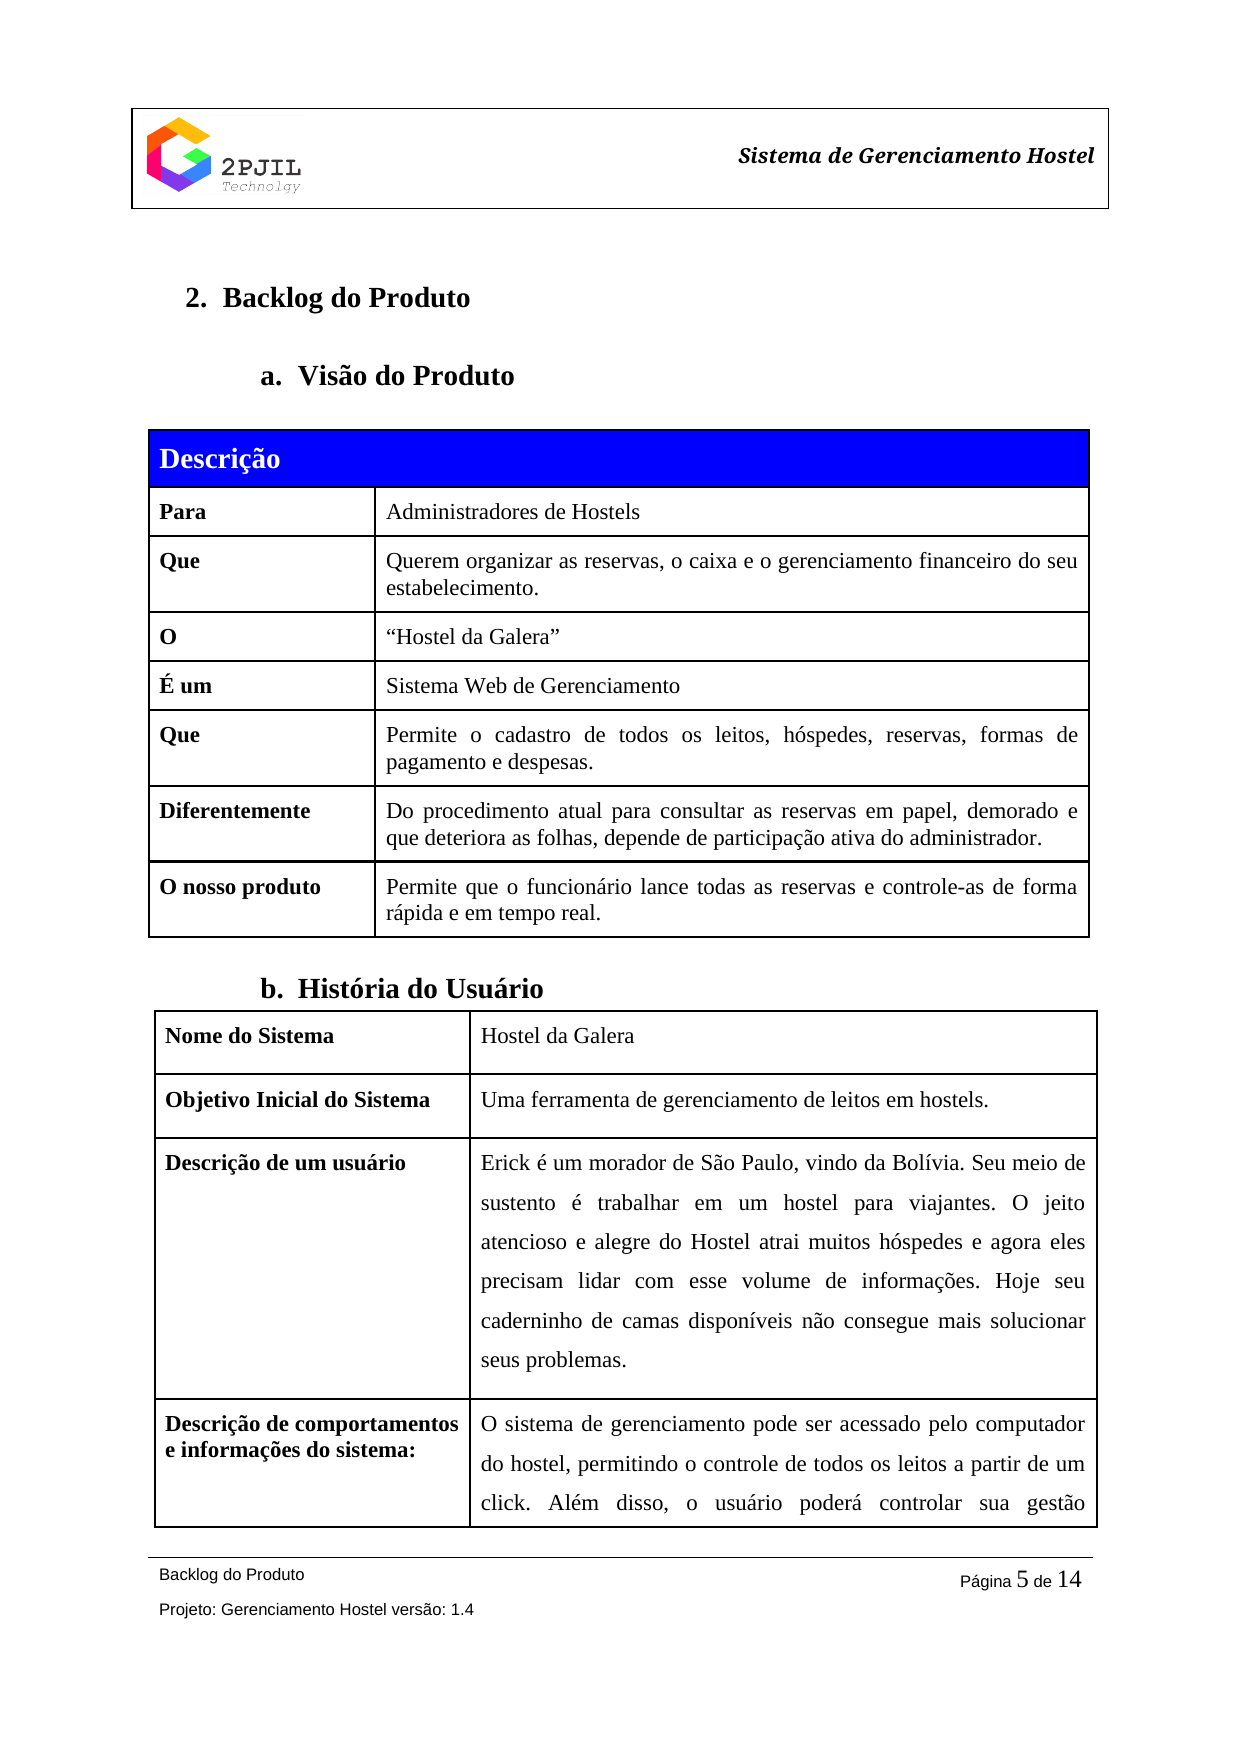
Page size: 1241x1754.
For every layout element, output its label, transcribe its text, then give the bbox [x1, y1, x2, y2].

picture [143, 115, 303, 195]
table_cell Sistema Web de Gerenciamento [376, 662, 1088, 709]
table_cell Que [150, 711, 374, 785]
table_cell Objetivo Inicial do Sistema [156, 1075, 469, 1137]
table_cell Descrição de um usuário [156, 1139, 469, 1398]
table_cell O [150, 613, 374, 660]
table_cell Para [150, 488, 374, 535]
table_cell O nosso produto [150, 863, 374, 936]
table_header Nome do Sistema [156, 1012, 469, 1073]
table_cell Do procedimento atual para consultar as reservas em papel, demorado e que deteriora as folhas, depende de participação ativa do administrador. [376, 787, 1088, 860]
table_cell Descrição de comportamentos e informações do sistema: [156, 1400, 469, 1526]
table_cell Que [150, 537, 374, 611]
table_header Descrição [150, 431, 1088, 486]
table_cell Uma ferramenta de gerenciamento de leitos em hostels. [471, 1075, 1096, 1137]
table_header Hostel da Galera [471, 1012, 1096, 1073]
table_cell Erick é um morador de São Paulo, vindo da Bolívia. Seu meio de sustento é trabalhar em um hostel para viajantes. O jeito atencioso e alegre do Hostel atrai muitos hóspedes e agora eles precisam lidar com esse volume de informações. Hoje seu caderninho de camas disponíveis não consegue mais solucionar seus problemas. [471, 1139, 1096, 1398]
table_cell É um [150, 662, 374, 709]
table_cell “Hostel da Galera” [376, 613, 1088, 660]
table_cell Administradores de Hostels [376, 488, 1088, 535]
list História do Usuário [260, 971, 1092, 1004]
list Backlog do Produto [185, 281, 1092, 314]
table_cell Querem organizar as reservas, o caixa e o gerenciamento financeiro do seu estabelecimento. [376, 537, 1088, 611]
table_cell Permite o cadastro de todos os leitos, hóspedes, reservas, formas de pagamento e despesas. [376, 711, 1088, 785]
list Visão do Produto [260, 358, 1092, 391]
table_cell Permite que o funcionário lance todas as reservas e controle-as de forma rápida e em tempo real. [376, 863, 1088, 936]
table_cell Diferentemente [150, 787, 374, 860]
